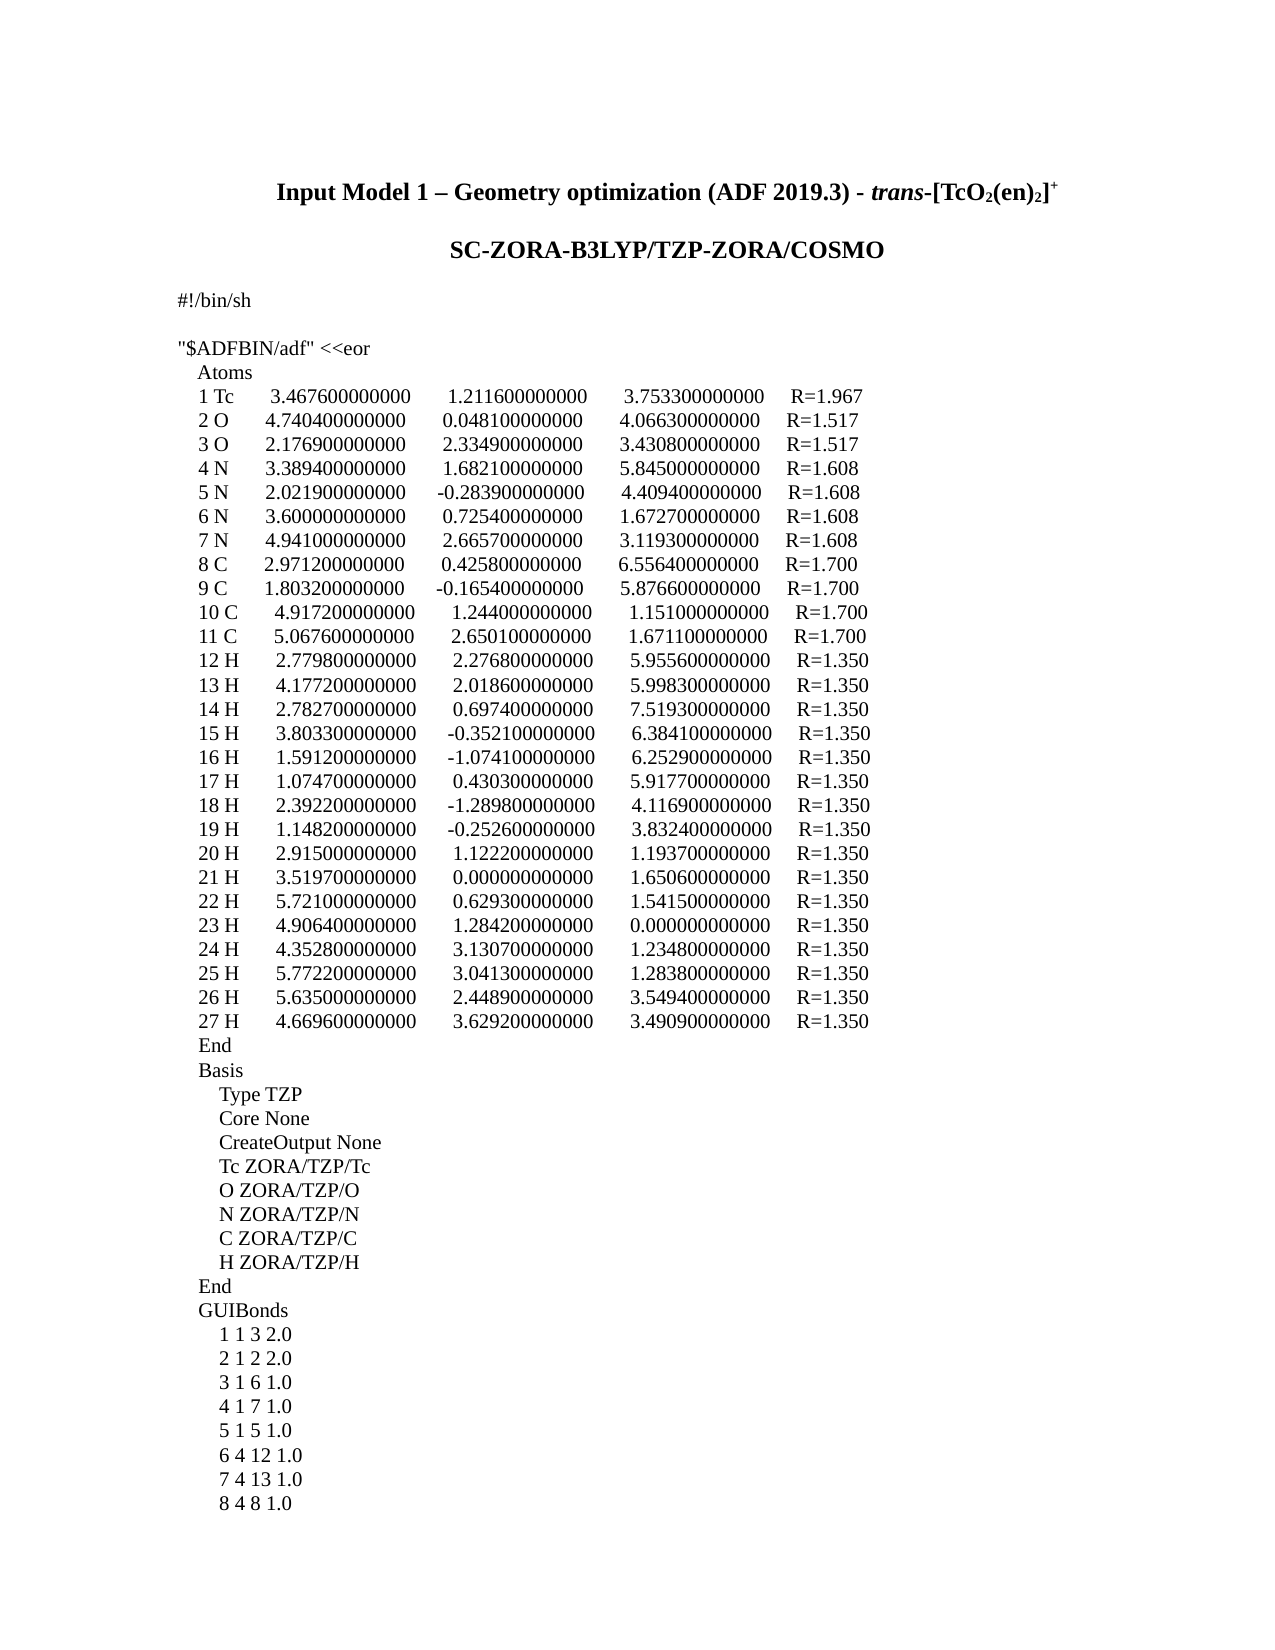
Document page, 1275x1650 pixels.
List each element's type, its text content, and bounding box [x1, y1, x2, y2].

text 3 1 6 1.0 [177, 1370, 1157, 1394]
text End [177, 1033, 1157, 1057]
text 20 H 2.915000000000 1.122200000000 1.193700000000 R=1.350 [177, 841, 1157, 865]
text 17 H 1.074700000000 0.430300000000 5.917700000000 R=1.350 [177, 769, 1157, 793]
text 23 H 4.906400000000 1.284200000000 0.000000000000 R=1.350 [177, 913, 1157, 937]
text 1 Tc 3.467600000000 1.211600000000 3.753300000000 R=1.967 [177, 384, 1157, 408]
text C ZORA/TZP/C [177, 1226, 1157, 1250]
text 16 H 1.591200000000 -1.074100000000 6.252900000000 R=1.350 [177, 745, 1157, 769]
text 2 O 4.740400000000 0.048100000000 4.066300000000 R=1.517 [177, 408, 1157, 432]
text 25 H 5.772200000000 3.041300000000 1.283800000000 R=1.350 [177, 961, 1157, 985]
text Atoms [177, 360, 1157, 384]
text End [177, 1274, 1157, 1298]
text 1 1 3 2.0 [177, 1322, 1157, 1346]
text CreateOutput None [177, 1130, 1157, 1154]
text N ZORA/TZP/N [177, 1202, 1157, 1226]
text 27 H 4.669600000000 3.629200000000 3.490900000000 R=1.350 [177, 1009, 1157, 1033]
text 26 H 5.635000000000 2.448900000000 3.549400000000 R=1.350 [177, 985, 1157, 1009]
text 5 1 5 1.0 [177, 1418, 1157, 1442]
text 7 N 4.941000000000 2.665700000000 3.119300000000 R=1.608 [177, 528, 1157, 552]
text 14 H 2.782700000000 0.697400000000 7.519300000000 R=1.350 [177, 697, 1157, 721]
text 15 H 3.803300000000 -0.352100000000 6.384100000000 R=1.350 [177, 721, 1157, 745]
text 4 1 7 1.0 [177, 1394, 1157, 1418]
text "$ADFBIN/adf" <<eor [177, 336, 1157, 360]
text SC-ZORA-B3LYP/TZP-ZORA/COSMO [177, 235, 1157, 263]
text O ZORA/TZP/O [177, 1178, 1157, 1202]
text 6 N 3.600000000000 0.725400000000 1.672700000000 R=1.608 [177, 504, 1157, 528]
text 6 4 12 1.0 [177, 1442, 1157, 1467]
text 9 C 1.803200000000 -0.165400000000 5.876600000000 R=1.700 [177, 576, 1157, 600]
text 8 4 8 1.0 [177, 1491, 1157, 1515]
text 10 C 4.917200000000 1.244000000000 1.151000000000 R=1.700 [177, 600, 1157, 624]
text 22 H 5.721000000000 0.629300000000 1.541500000000 R=1.350 [177, 889, 1157, 913]
text 21 H 3.519700000000 0.000000000000 1.650600000000 R=1.350 [177, 865, 1157, 889]
text Type TZP [177, 1082, 1157, 1106]
text H ZORA/TZP/H [177, 1250, 1157, 1274]
text 18 H 2.392200000000 -1.289800000000 4.116900000000 R=1.350 [177, 793, 1157, 817]
text 12 H 2.779800000000 2.276800000000 5.955600000000 R=1.350 [177, 648, 1157, 672]
text 13 H 4.177200000000 2.018600000000 5.998300000000 R=1.350 [177, 672, 1157, 697]
text 3 O 2.176900000000 2.334900000000 3.430800000000 R=1.517 [177, 432, 1157, 456]
text 4 N 3.389400000000 1.682100000000 5.845000000000 R=1.608 [177, 456, 1157, 480]
text #!/bin/sh [177, 287, 1157, 312]
text Tc ZORA/TZP/Tc [177, 1154, 1157, 1178]
text 11 C 5.067600000000 2.650100000000 1.671100000000 R=1.700 [177, 624, 1157, 648]
text 8 C 2.971200000000 0.425800000000 6.556400000000 R=1.700 [177, 552, 1157, 576]
text 24 H 4.352800000000 3.130700000000 1.234800000000 R=1.350 [177, 937, 1157, 961]
text 5 N 2.021900000000 -0.283900000000 4.409400000000 R=1.608 [177, 480, 1157, 504]
text Core None [177, 1106, 1157, 1130]
text Input Model 1 – Geometry optimization (ADF 2019.3) - trans-[TcO2(en)2]+ [177, 177, 1157, 206]
text GUIBonds [177, 1298, 1157, 1322]
text 2 1 2 2.0 [177, 1346, 1157, 1370]
text 7 4 13 1.0 [177, 1467, 1157, 1491]
text 19 H 1.148200000000 -0.252600000000 3.832400000000 R=1.350 [177, 817, 1157, 841]
text Basis [177, 1057, 1157, 1082]
